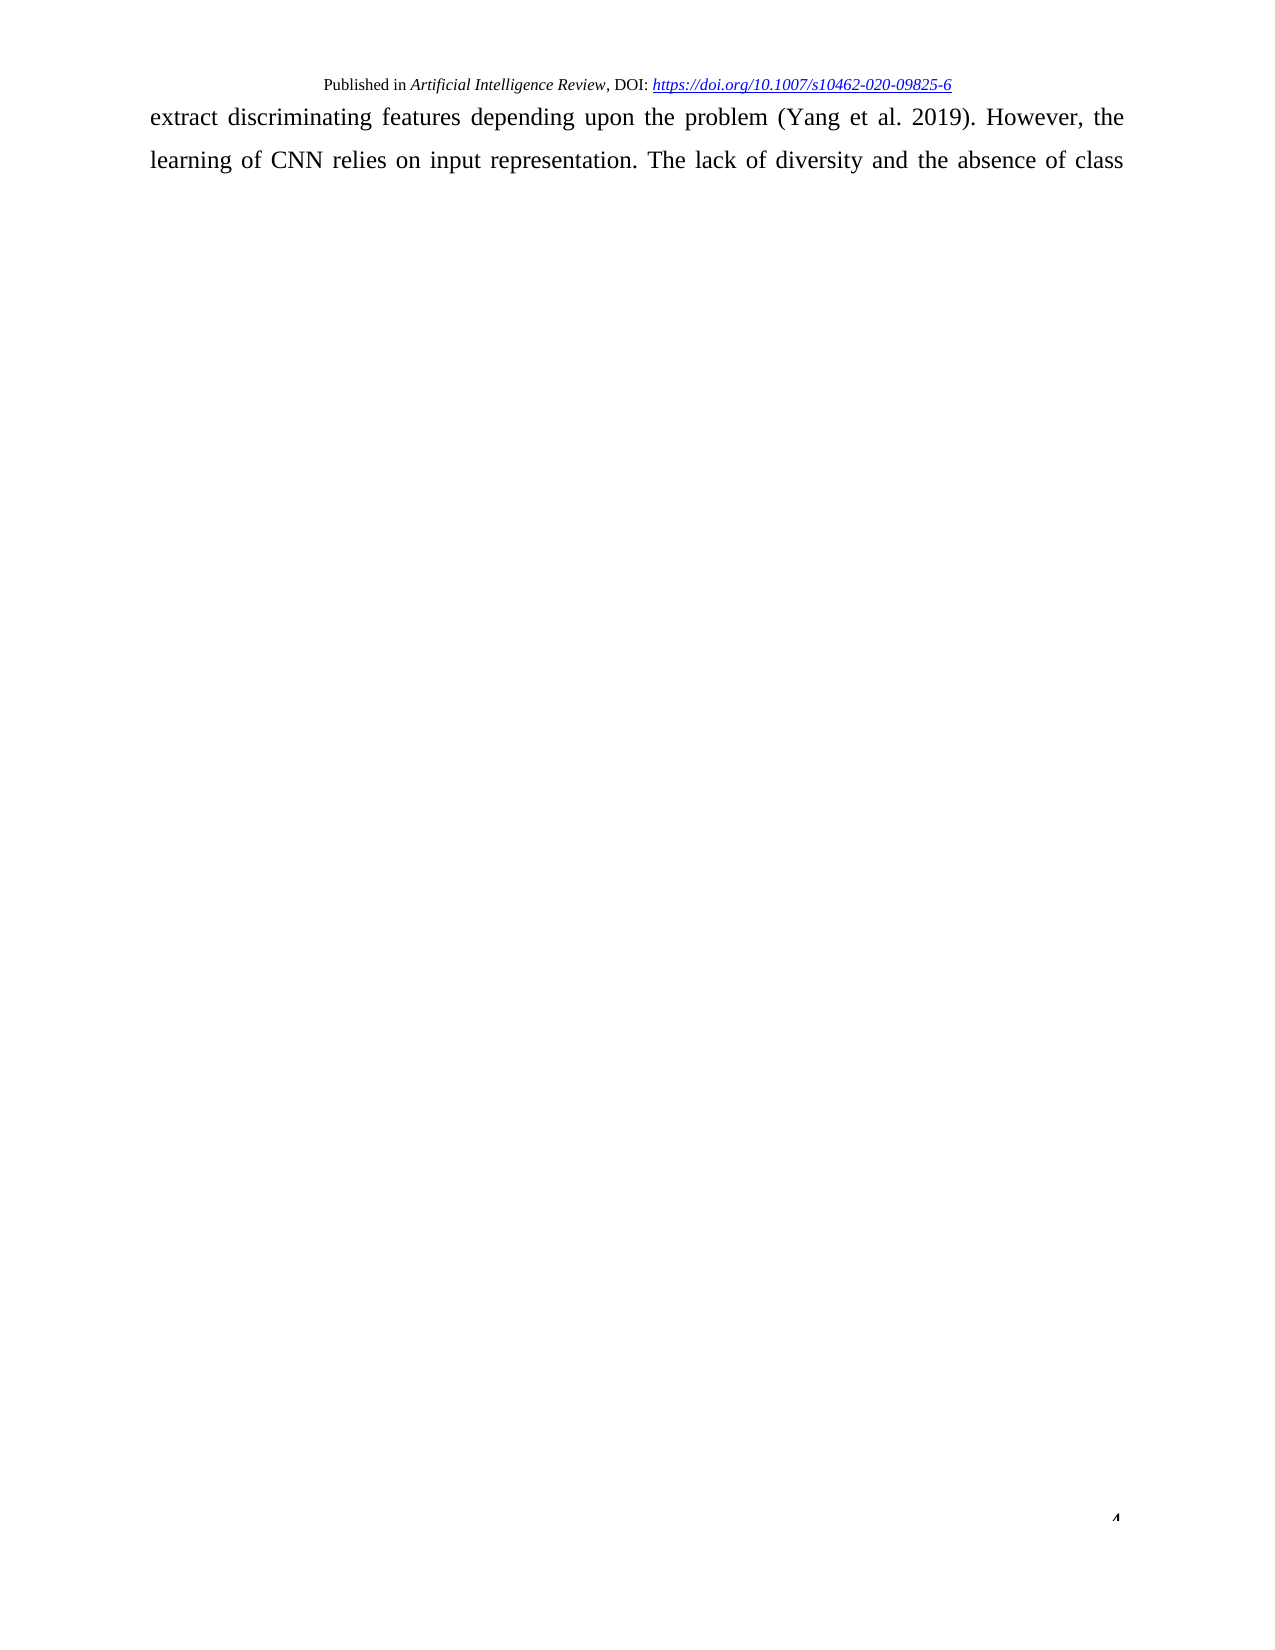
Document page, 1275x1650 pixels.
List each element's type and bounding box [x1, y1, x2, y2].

text [150, 102, 1126, 174]
